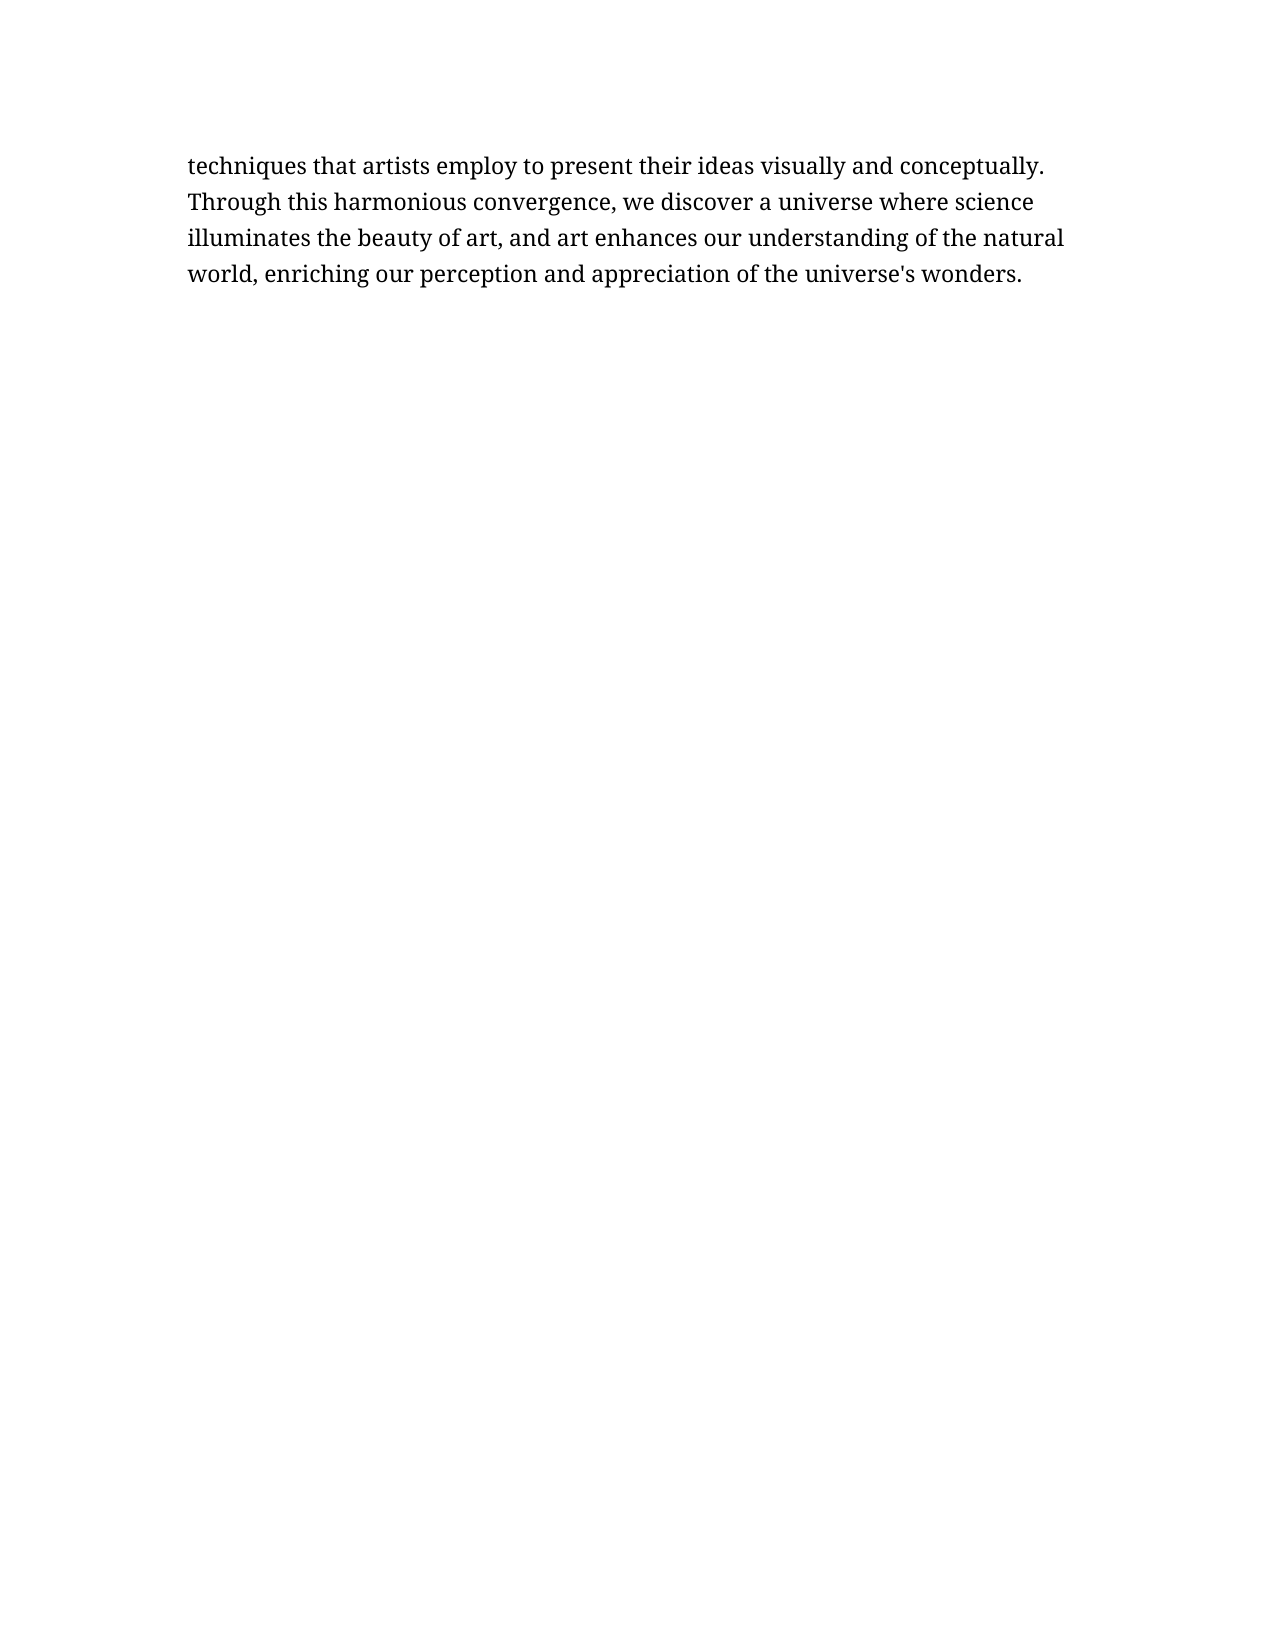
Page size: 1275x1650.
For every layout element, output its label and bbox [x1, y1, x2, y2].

text [187, 150, 1087, 289]
